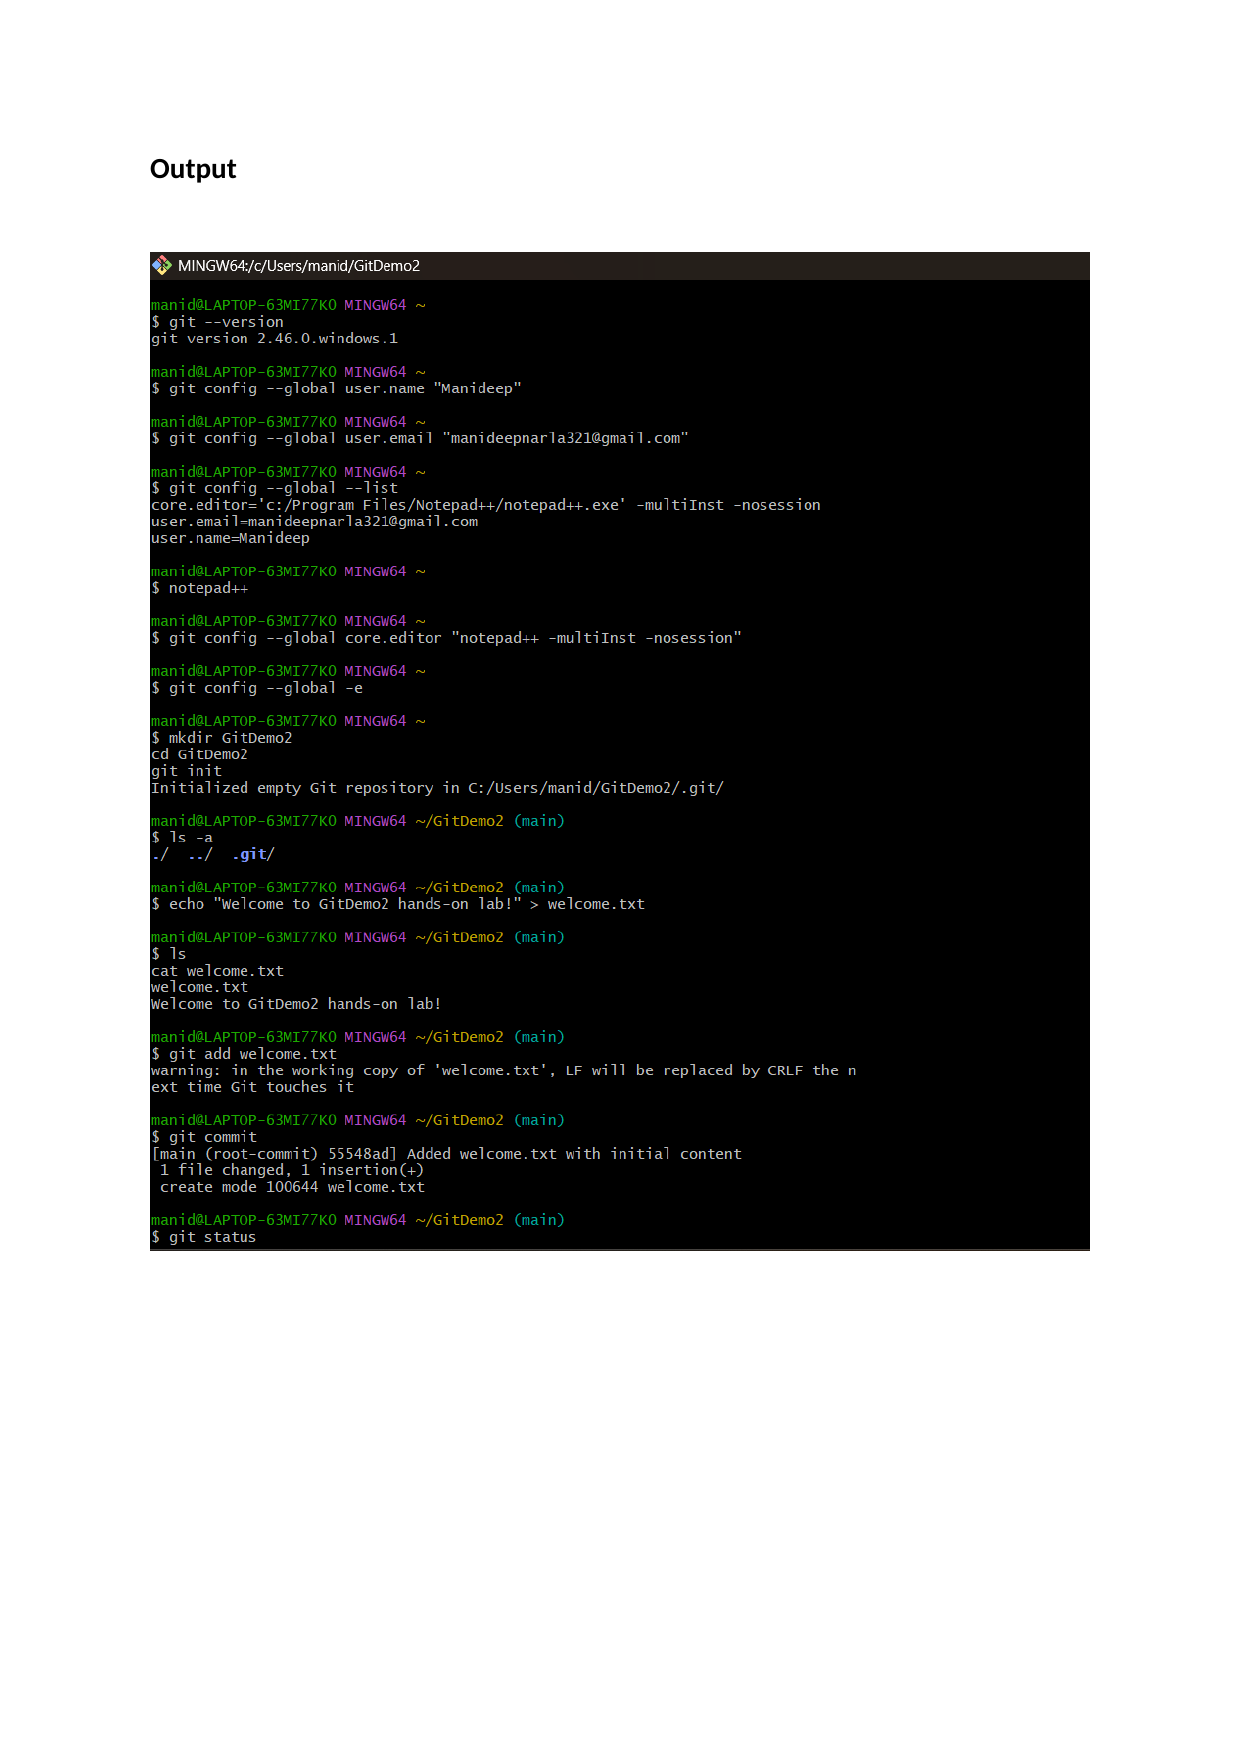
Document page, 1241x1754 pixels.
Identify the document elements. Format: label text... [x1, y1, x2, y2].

text Output [150, 150, 1090, 186]
picture [150, 252, 1090, 1251]
